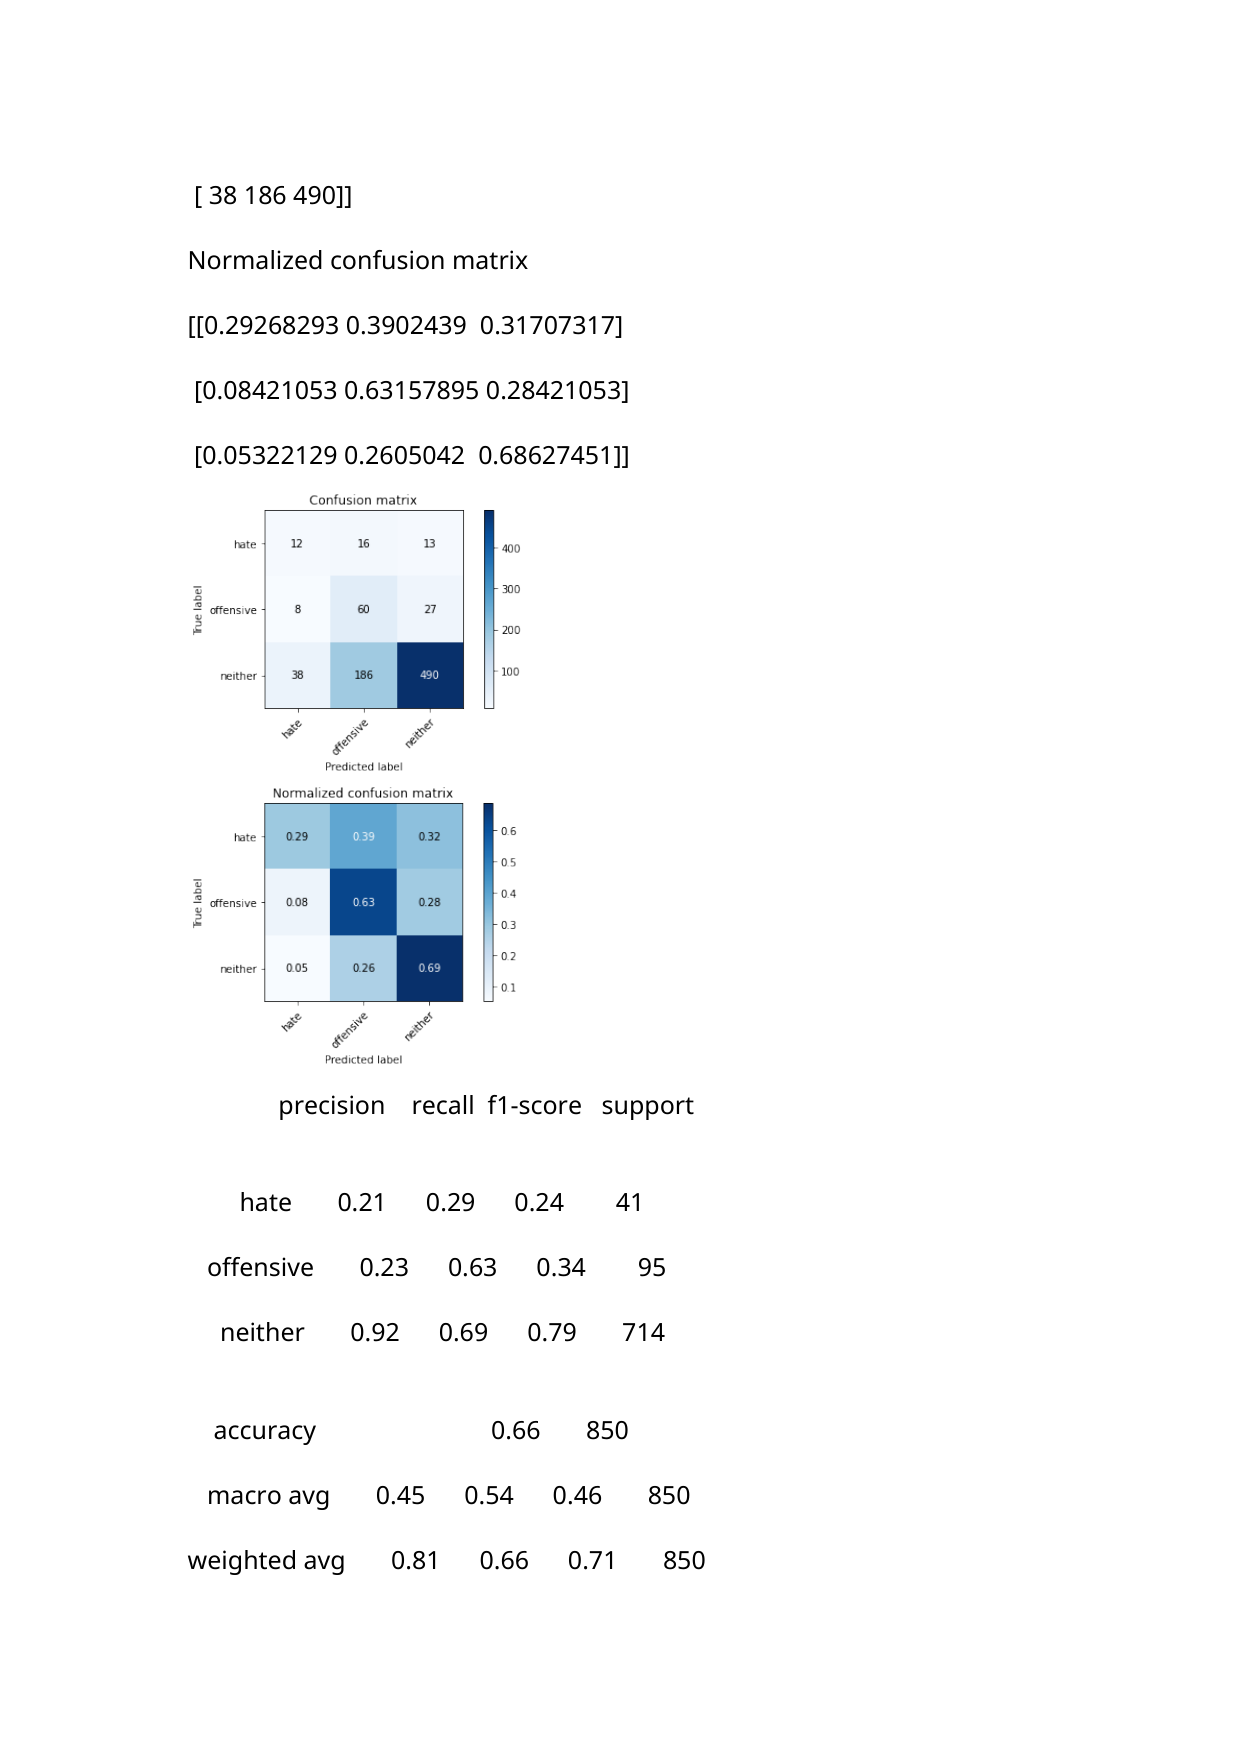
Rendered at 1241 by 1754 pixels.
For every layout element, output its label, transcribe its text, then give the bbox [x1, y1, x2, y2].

text [ 38 186 490]] [187, 162, 1053, 227]
text accuracy 0.66 850 [187, 1397, 1053, 1462]
text [0.08421053 0.63157895 0.28421053] [187, 357, 1053, 422]
text hate 0.21 0.29 0.24 41 [187, 1169, 1053, 1234]
text weighted avg 0.81 0.66 0.71 850 [187, 1527, 1053, 1592]
text macro avg 0.45 0.54 0.46 850 [187, 1462, 1053, 1527]
text Normalized confusion matrix [187, 227, 1053, 292]
picture [187, 487, 528, 779]
text precision recall f1-score support [187, 1072, 1053, 1137]
text offensive 0.23 0.63 0.34 95 [187, 1234, 1053, 1299]
text neither 0.92 0.69 0.79 714 [187, 1299, 1053, 1364]
text [[0.29268293 0.3902439 0.31707317] [187, 292, 1053, 357]
picture [187, 780, 524, 1072]
text [0.05322129 0.2605042 0.68627451]] [187, 422, 1053, 487]
